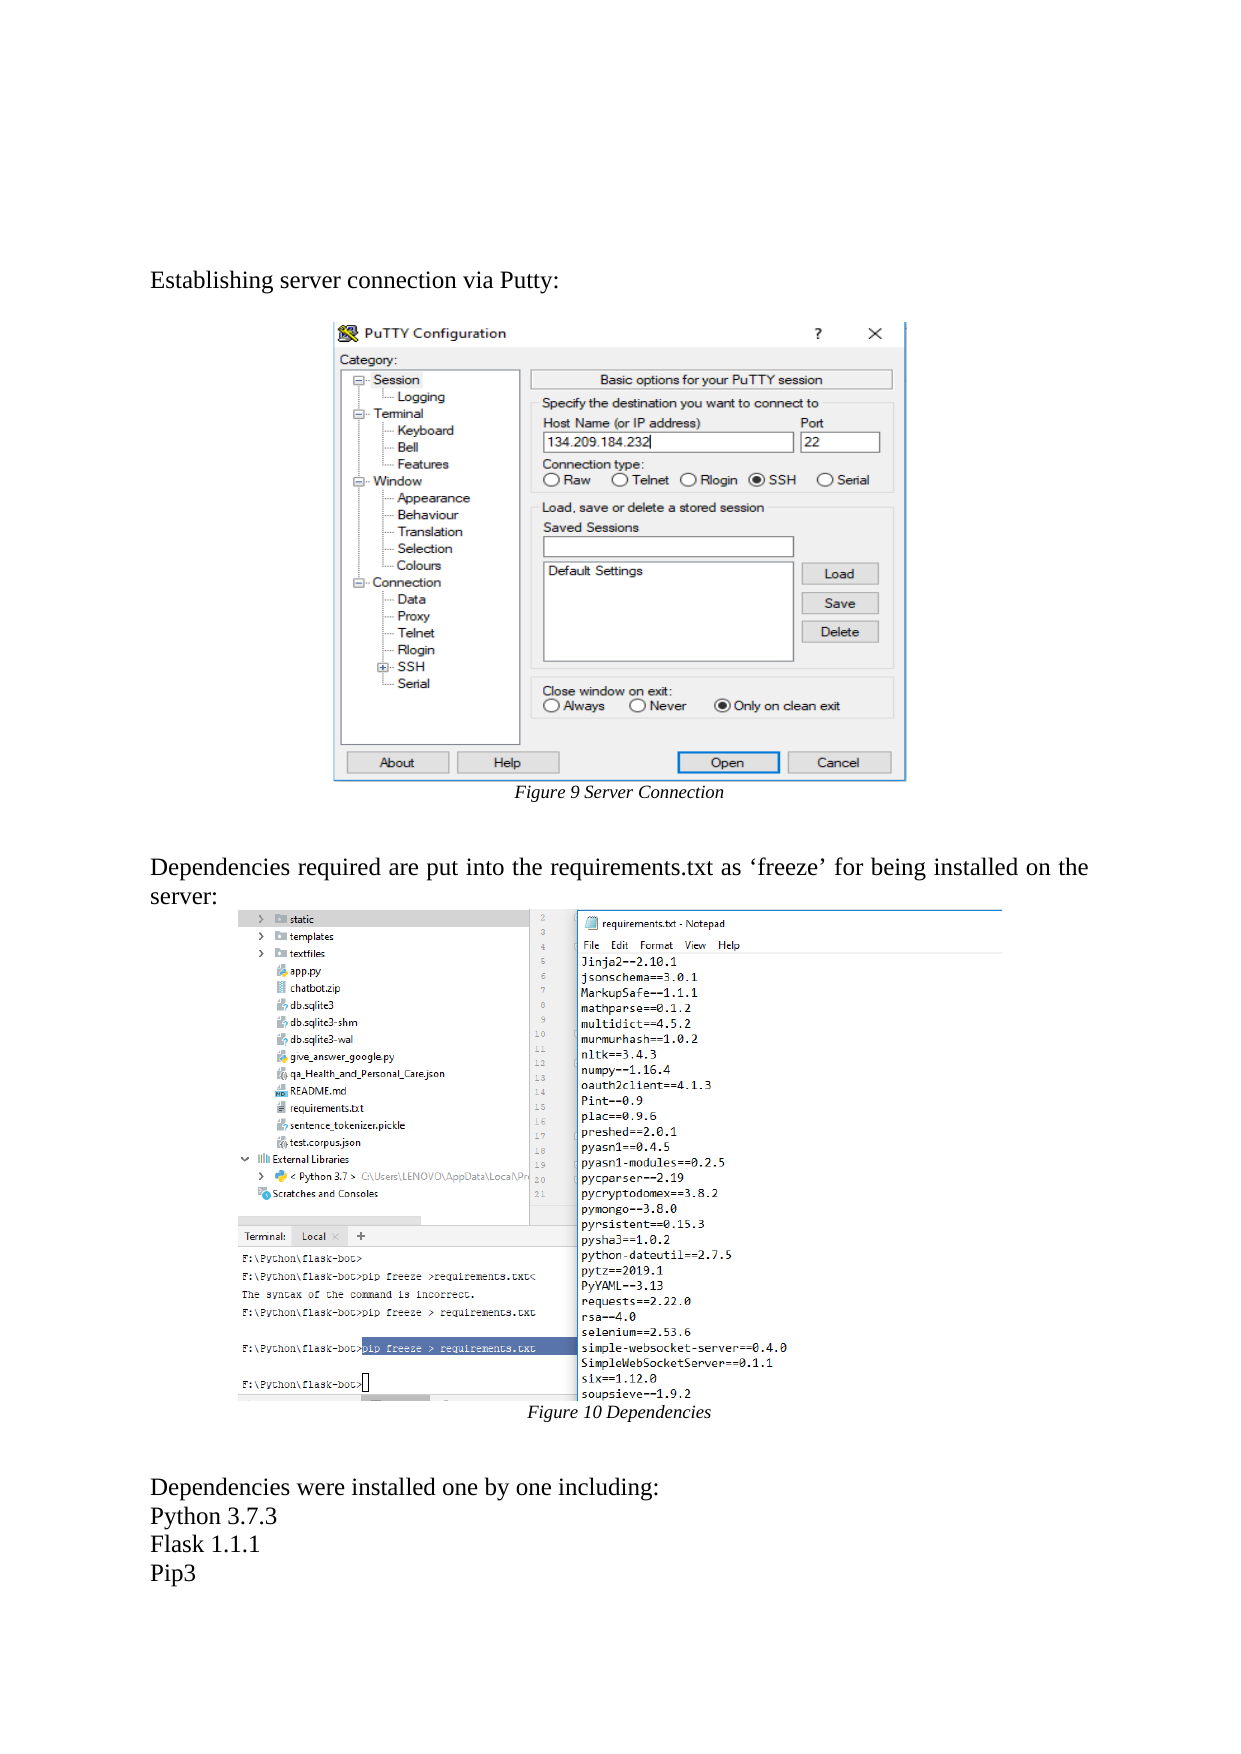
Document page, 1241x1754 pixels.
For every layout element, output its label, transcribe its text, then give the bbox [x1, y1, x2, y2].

text Dependencies were installed one by one including: [150, 1472, 1090, 1501]
text Pip3 [150, 1558, 1090, 1587]
picture [333, 322, 907, 782]
text Establishing server connection via Putty: [150, 265, 1090, 294]
text Python 3.7.3 [150, 1501, 1090, 1529]
text Dependencies required are put into the requirements.txt as ‘freeze’ for being installed on the server: [150, 852, 1090, 910]
text Flask 1.1.1 [150, 1529, 1090, 1558]
picture [238, 909, 1003, 1401]
